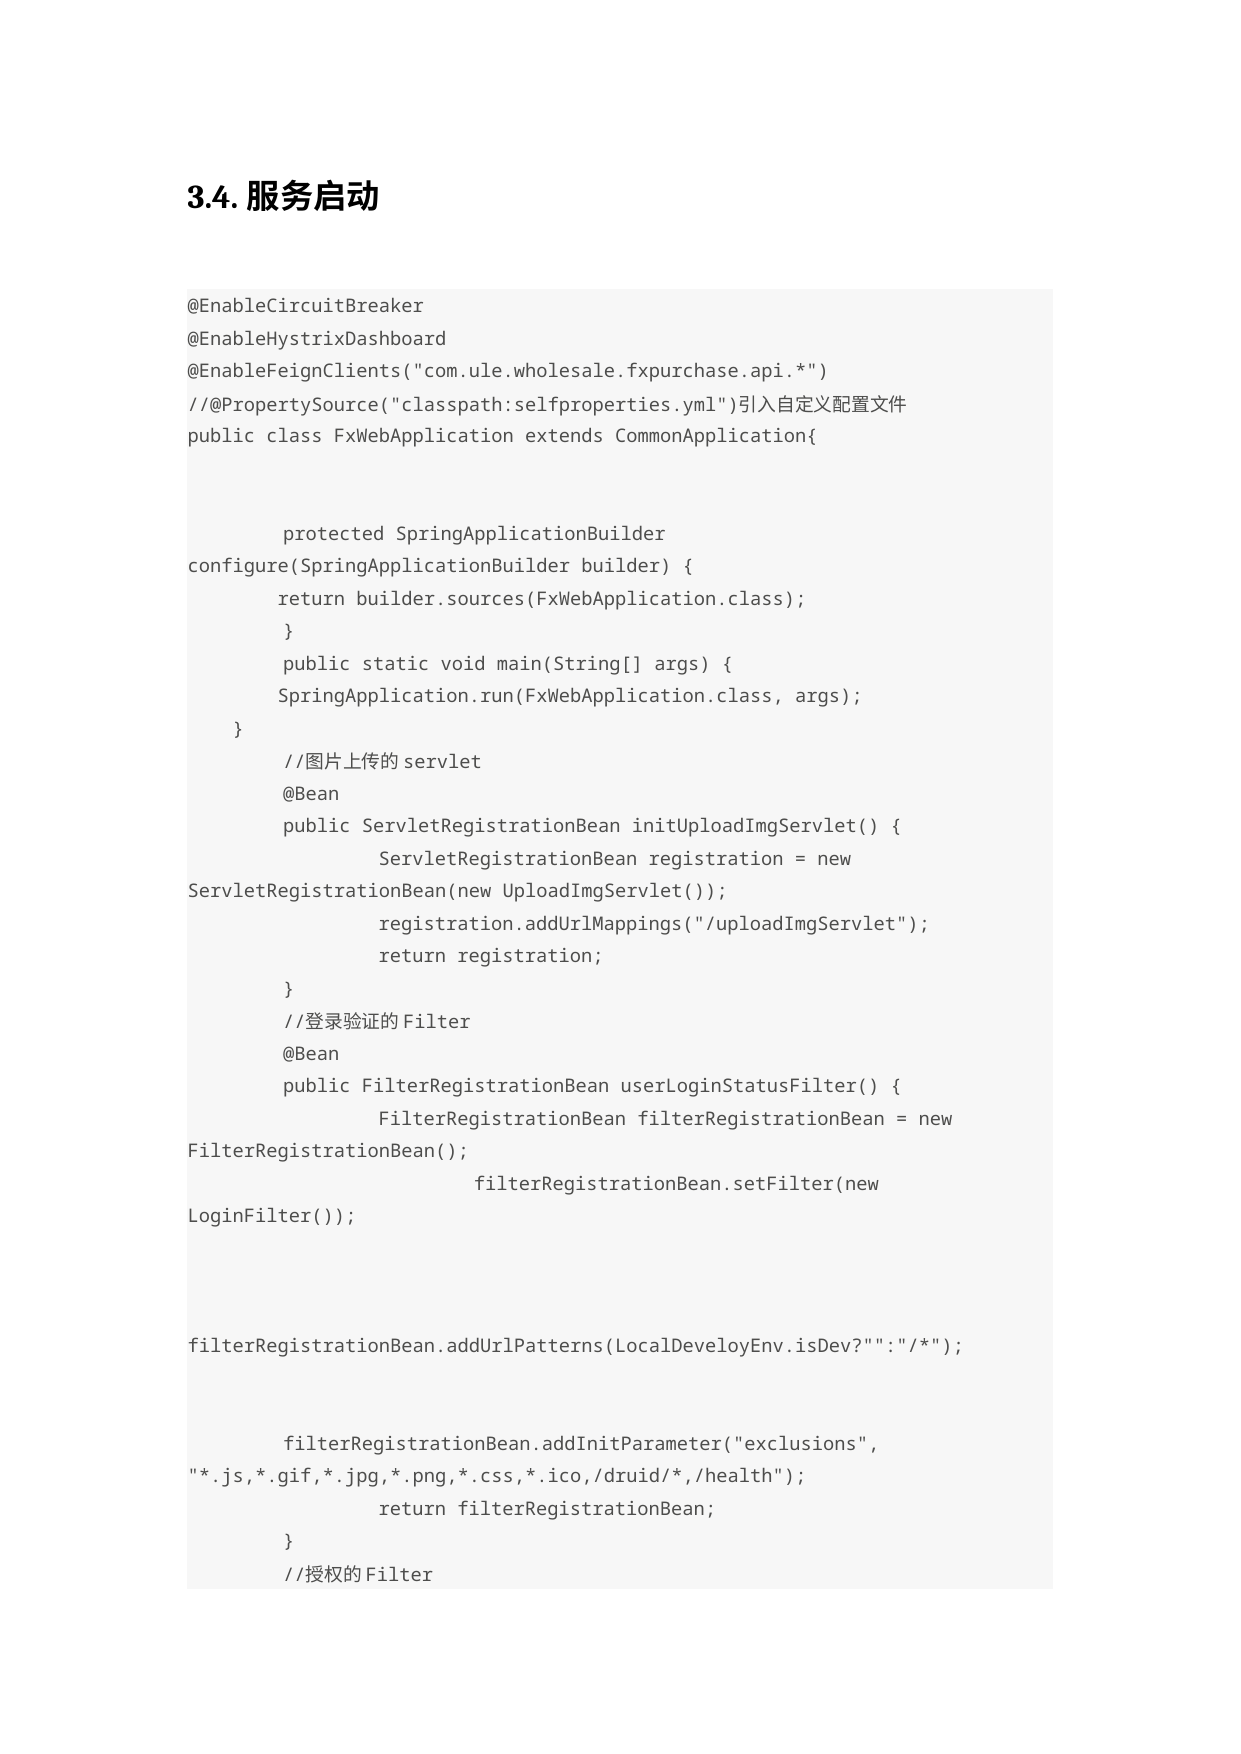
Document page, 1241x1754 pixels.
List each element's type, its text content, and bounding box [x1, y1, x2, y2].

text public ServletRegistrationBean initUploadImgServlet() { [187, 809, 1053, 842]
text } [187, 972, 1053, 1004]
text ServletRegistrationBean registration = new ServletRegistrationBean(new UploadImgServlet()); [187, 842, 1053, 907]
text filterRegistrationBean.setFilter(new LoginFilter()); [187, 1167, 1053, 1232]
text protected SpringApplicationBuilder configure(SpringApplicationBuilder builder) { [187, 517, 1053, 582]
text public FilterRegistrationBean userLoginStatusFilter() { [187, 1069, 1053, 1102]
text } [187, 712, 1053, 744]
text public class FxWebApplication extends CommonApplication{ [187, 419, 1053, 452]
subtitle 服务启动 [187, 162, 1053, 227]
text @EnableCircuitBreaker [187, 289, 1053, 322]
text } [187, 1524, 1053, 1557]
text filterRegistrationBean.addUrlPatterns(LocalDeveloyEnv.isDev?"":"/*"); [187, 1232, 1053, 1362]
text } [187, 614, 1053, 647]
text return filterRegistrationBean; [187, 1492, 1053, 1524]
text public static void main(String[] args) { [187, 647, 1053, 679]
text FilterRegistrationBean filterRegistrationBean = new FilterRegistrationBean(); [187, 1102, 1053, 1167]
text filterRegistrationBean.addInitParameter("exclusions", "*.js,*.gif,*.jpg,*.png,*.css,*.ico,/druid/*,/health"); [187, 1362, 1053, 1492]
text //授权的Filter [187, 1557, 1053, 1589]
text //登录验证的Filter [187, 1004, 1053, 1037]
text return builder.sources(FxWebApplication.class); [187, 582, 1053, 614]
text @Bean [187, 777, 1053, 809]
text @EnableFeignClients("com.ule.wholesale.fxpurchase.api.*") [187, 354, 1053, 387]
text @Bean [187, 1037, 1053, 1069]
text //@PropertySource("classpath:selfproperties.yml")引入自定义配置文件 [187, 387, 1053, 419]
text SpringApplication.run(FxWebApplication.class, args); [187, 679, 1053, 712]
text @EnableHystrixDashboard [187, 322, 1053, 354]
text //图片上传的servlet [187, 744, 1053, 777]
text return registration; [187, 939, 1053, 972]
text registration.addUrlMappings("/uploadImgServlet"); [187, 907, 1053, 939]
